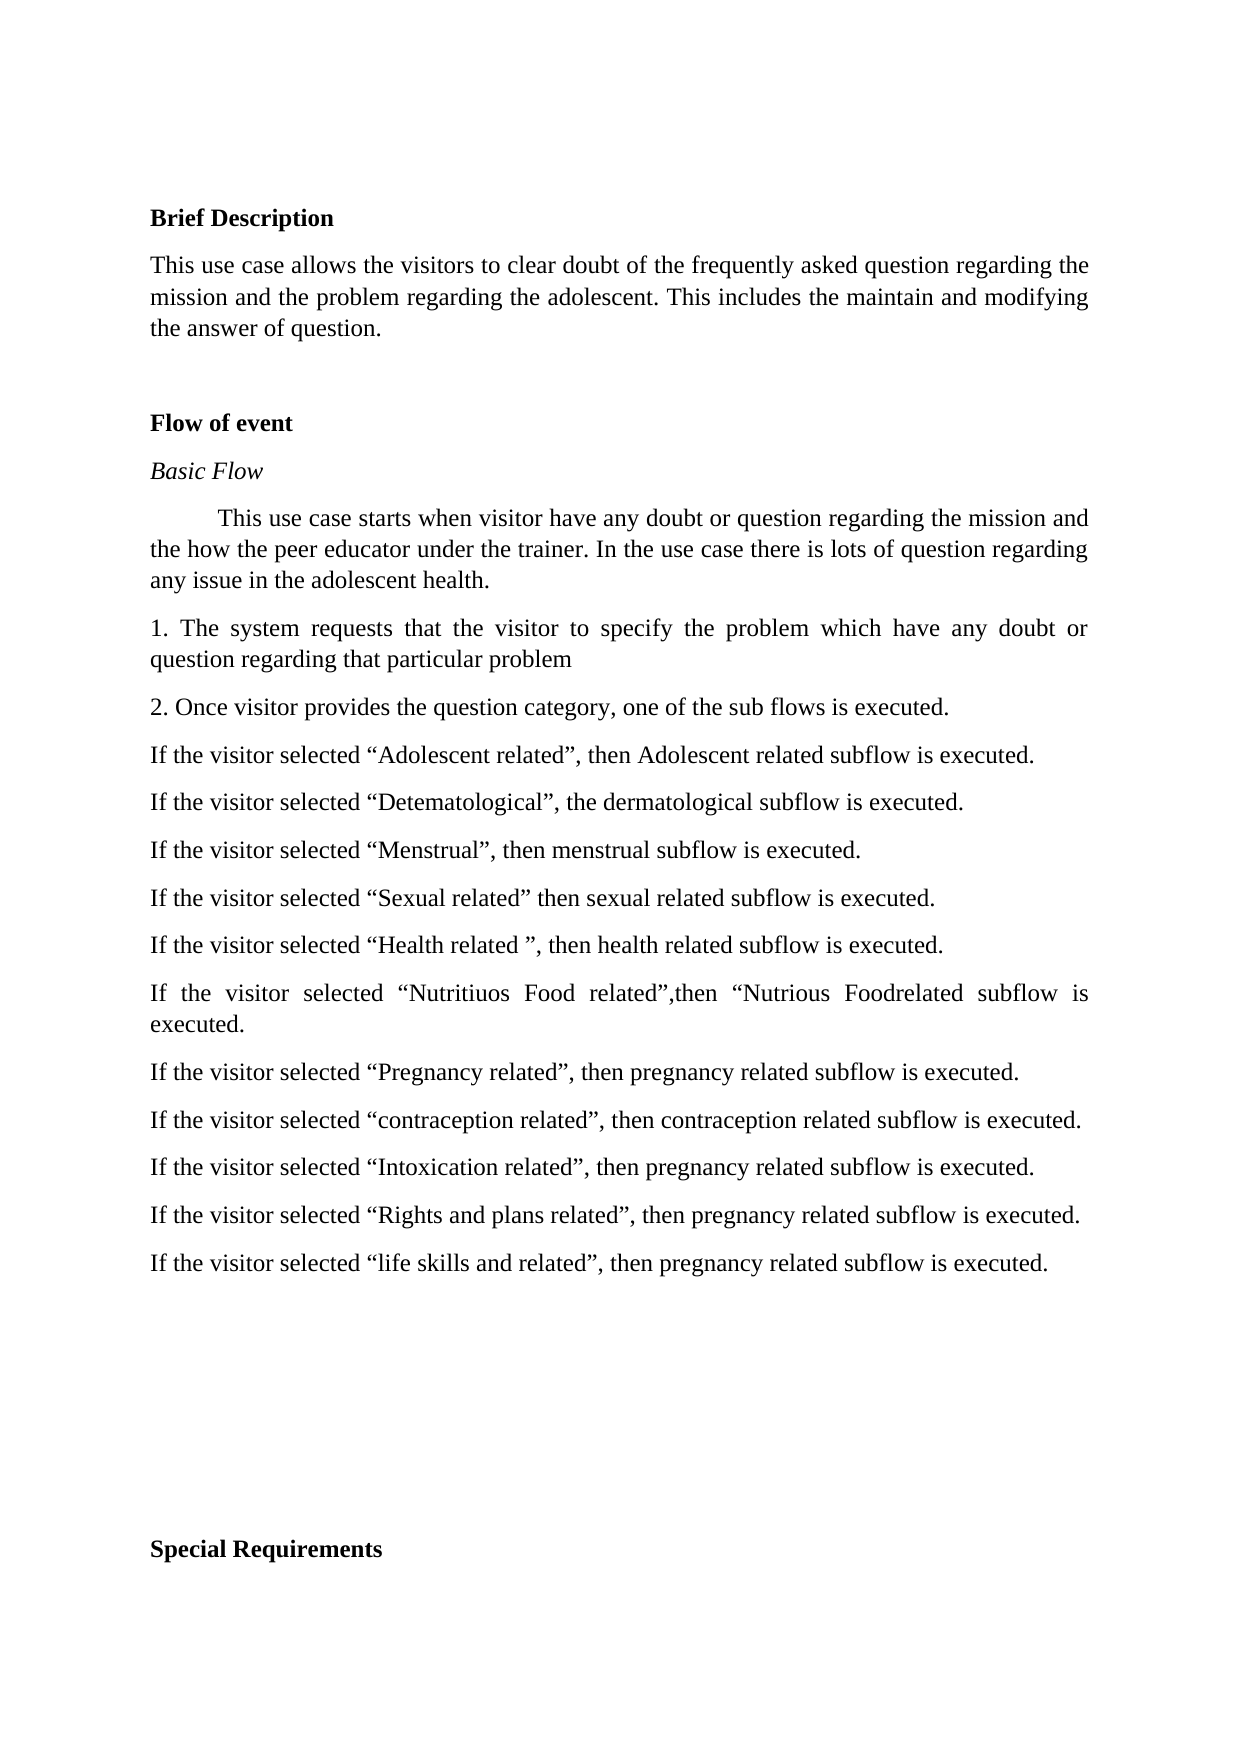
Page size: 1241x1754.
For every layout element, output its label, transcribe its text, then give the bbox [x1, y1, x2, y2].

text 2. Once visitor provides the question category, one of the sub flows is executed. [150, 692, 1090, 721]
text If the visitor selected “Nutritiuos Food related”,then “Nutrious Foodrelated subflow is executed. [150, 978, 1090, 1038]
text Special Requirements [150, 1534, 1090, 1563]
text If the visitor selected “life skills and related”, then pregnancy related subflow is executed. [150, 1248, 1090, 1277]
text 1. The system requests that the visitor to specify the problem which have any doubt or question regarding that particular problem [150, 613, 1090, 673]
text If the visitor selected “Adolescent related”, then Adolescent related subflow is executed. [150, 740, 1090, 768]
text If the visitor selected “Sexual related” then sexual related subflow is executed. [150, 883, 1090, 912]
text This use case allows the visitors to clear doubt of the frequently asked question regarding the mission and the problem regarding the adolescent. This includes the maintain and modifying the answer of question. [150, 251, 1090, 341]
text This use case starts when visitor have any doubt or question regarding the mission and the how the peer educator under the trainer. In the use case there is lots of question regarding any issue in the adolescent health. [150, 503, 1090, 594]
text If the visitor selected “Health related ”, then health related subflow is executed. [150, 931, 1090, 959]
text If the visitor selected “contraception related”, then contraception related subflow is executed. [150, 1105, 1090, 1133]
text Flow of event [150, 408, 1090, 437]
text If the visitor selected “Rights and plans related”, then pregnancy related subflow is executed. [150, 1200, 1090, 1229]
text If the visitor selected “Menstrual”, then menstrual subflow is executed. [150, 835, 1090, 864]
text If the visitor selected “Detematological”, the dermatological subflow is executed. [150, 787, 1090, 816]
text If the visitor selected “Pregnancy related”, then pregnancy related subflow is executed. [150, 1057, 1090, 1086]
text Brief Description [150, 203, 1090, 232]
text Basic Flow [150, 456, 1090, 484]
text If the visitor selected “Intoxication related”, then pregnancy related subflow is executed. [150, 1152, 1090, 1181]
